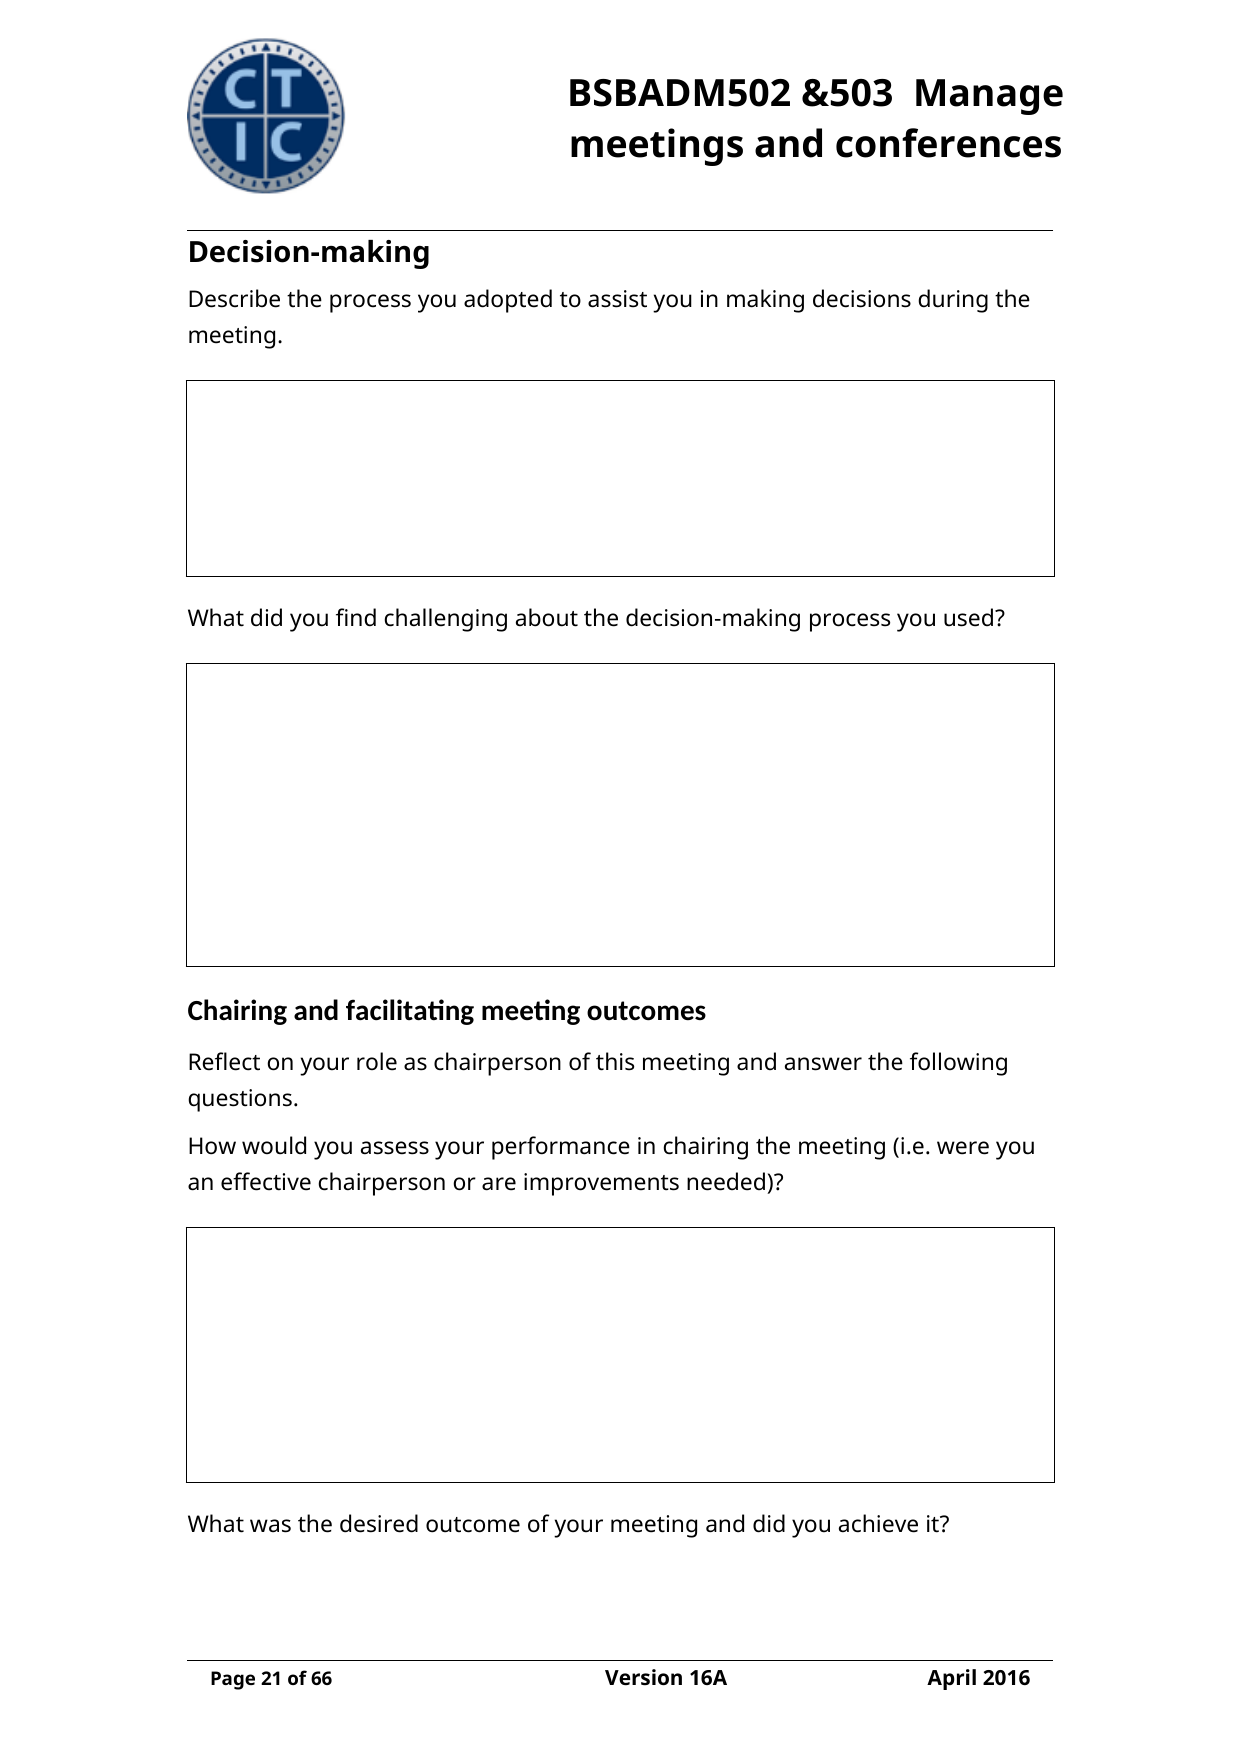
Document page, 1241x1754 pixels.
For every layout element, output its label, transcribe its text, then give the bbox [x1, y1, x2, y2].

subtitle Chairing and facilitating meeting outcomes [187, 992, 1053, 1028]
text Describe the process you adopted to assist you in making decisions during the meeting. [187, 283, 1053, 351]
table_header [187, 1228, 1054, 1482]
text What was the desired outcome of your meeting and did you achieve it? [187, 1508, 1053, 1539]
table_header [187, 664, 1054, 966]
text Reflect on your role as chairperson of this meeting and answer the following questions. [187, 1046, 1053, 1113]
text What did you find challenging about the decision-making process you used? [187, 602, 1053, 633]
table_header [187, 381, 1054, 576]
subtitle Decision-making [187, 231, 1053, 271]
text How would you assess your performance in chairing the meeting (i.e. were you an effective chairperson or are improvements needed)? [187, 1130, 1053, 1197]
